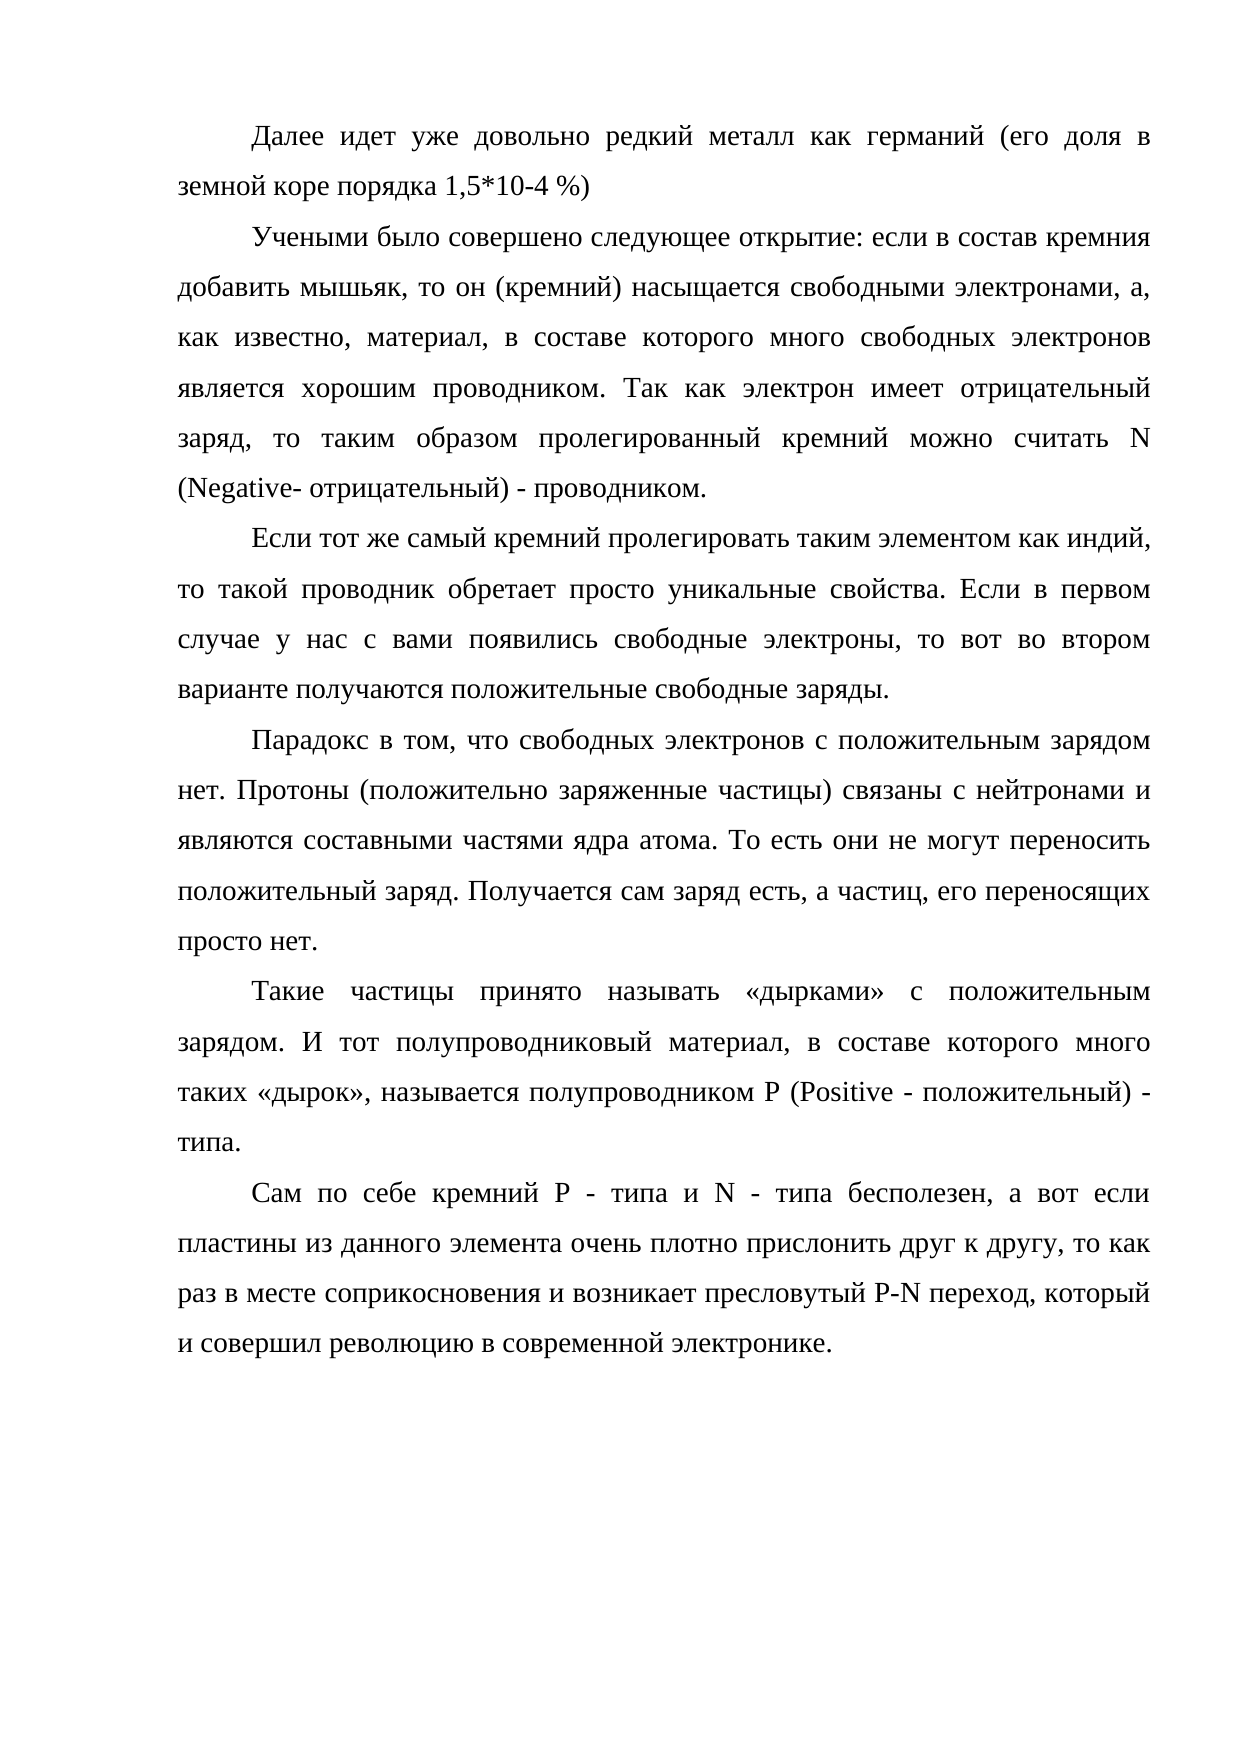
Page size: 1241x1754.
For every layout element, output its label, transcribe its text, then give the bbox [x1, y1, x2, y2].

text Сам по себе кремний P - типа и N - типа бесполезен, а вот если пластины из данного элемента очень плотно прислонить друг к другу, то как раз в месте соприкосновения и возникает пресловутый P-N переход, который и совершил революцию в современной электронике. [177, 1175, 1152, 1359]
text Такие частицы принято называть «дырками» с положительным зарядом. И тот полупроводниковый материал, в составе которого много таких «дырок», называется полупроводником P (Positive - положительный) - типа. [177, 973, 1152, 1158]
text Парадокс в том, что свободных электронов с положительным зарядом нет. Протоны (положительно заряженные частицы) связаны с нейтронами и являются составными частями ядра атома. То есть они не могут переносить положительный заряд. Получается сам заряд есть, а частиц, его переносящих просто нет. [177, 722, 1152, 957]
text Далее идет уже довольно редкий металл как германий (его доля в земной коре порядка 1,5*10-4 %) [177, 118, 1152, 202]
text Учеными было совершено следующее открытие: если в состав кремния добавить мышьяк, то он (кремний) насыщается свободными электронами, а, как известно, материал, в составе которого много свободных электронов является хорошим проводником. Так как электрон имеет отрицательный заряд, то таким образом пролегированный кремний можно считать N (Negative- отрицательный) - проводником. [177, 219, 1152, 504]
text Если тот же самый кремний пролегировать таким элементом как индий, то такой проводник обретает просто уникальные свойства. Если в первом случае у нас с вами появились свободные электроны, то вот во втором варианте получаются положительные свободные заряды. [177, 521, 1152, 705]
